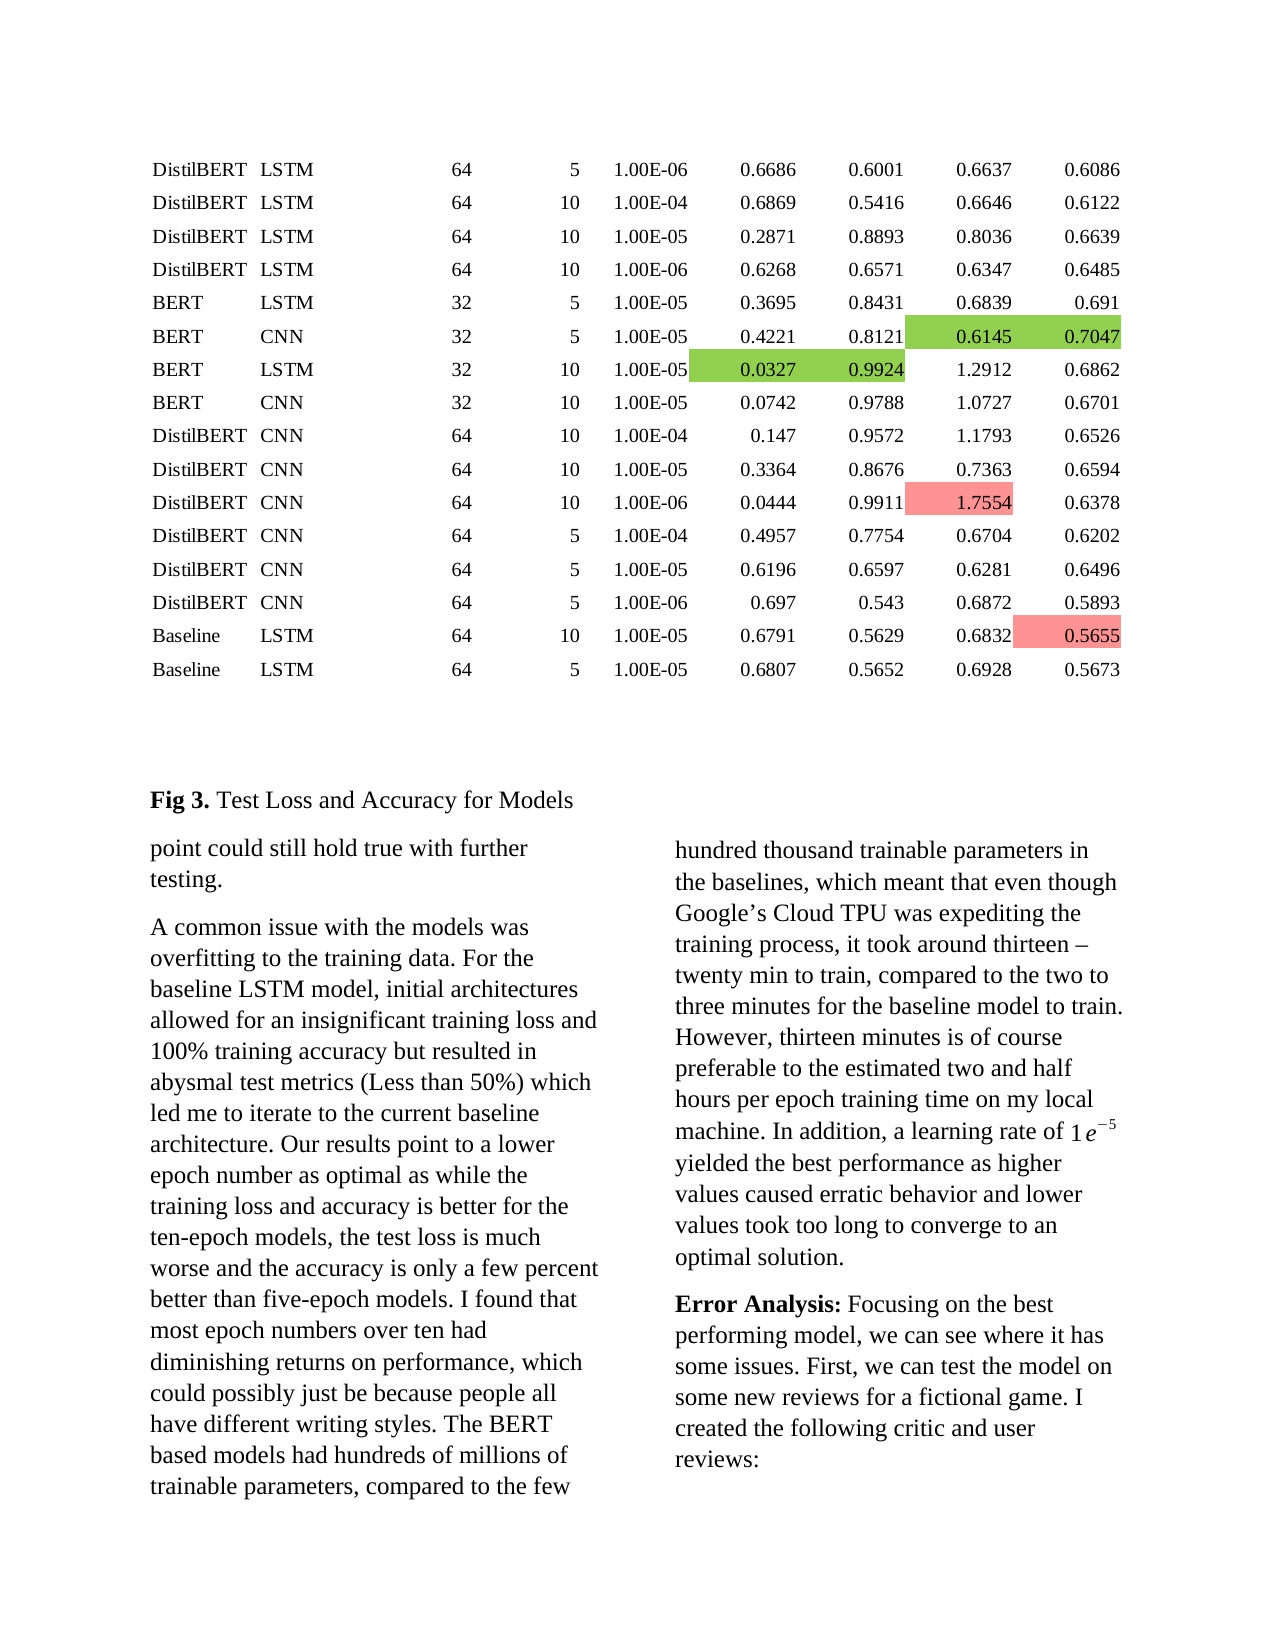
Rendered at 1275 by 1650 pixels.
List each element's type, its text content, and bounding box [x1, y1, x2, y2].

text Fig 3. Test Loss and Accuracy for Models [150, 150, 600, 814]
text A common issue with the models was overfitting to the training data. For the baseline LSTM model, initial architectures allowed for an insignificant training loss and 100% training accuracy but resulted in abysmal test metrics (Less than 50%) which led me to iterate to the current baseline architecture. Our results point to a lower epoch number as optimal as while the training loss and accuracy is better for the ten-epoch models, the test loss is much worse and the accuracy is only a few percent better than five-epoch models. I found that most epoch numbers over ten had diminishing returns on performance, which could possibly just be because people all have different writing styles. The BERT based models had hundreds of millions of trainable parameters, compared to the few [150, 912, 600, 1499]
text hundred thousand trainable parameters in the baselines, which meant that even though Google’s Cloud TPU was expediting the training process, it took around thirteen – twenty min to train, compared to the two to three minutes for the baseline model to train. However, thirteen minutes is of course preferable to the estimated two and half hours per epoch training time on my local machine. In addition, a learning rate of yielded the best performance as higher values caused erratic behavior and lower values took too long to converge to an optimal solution. [675, 836, 1125, 1270]
text point could still hold true with further testing. [150, 833, 600, 893]
